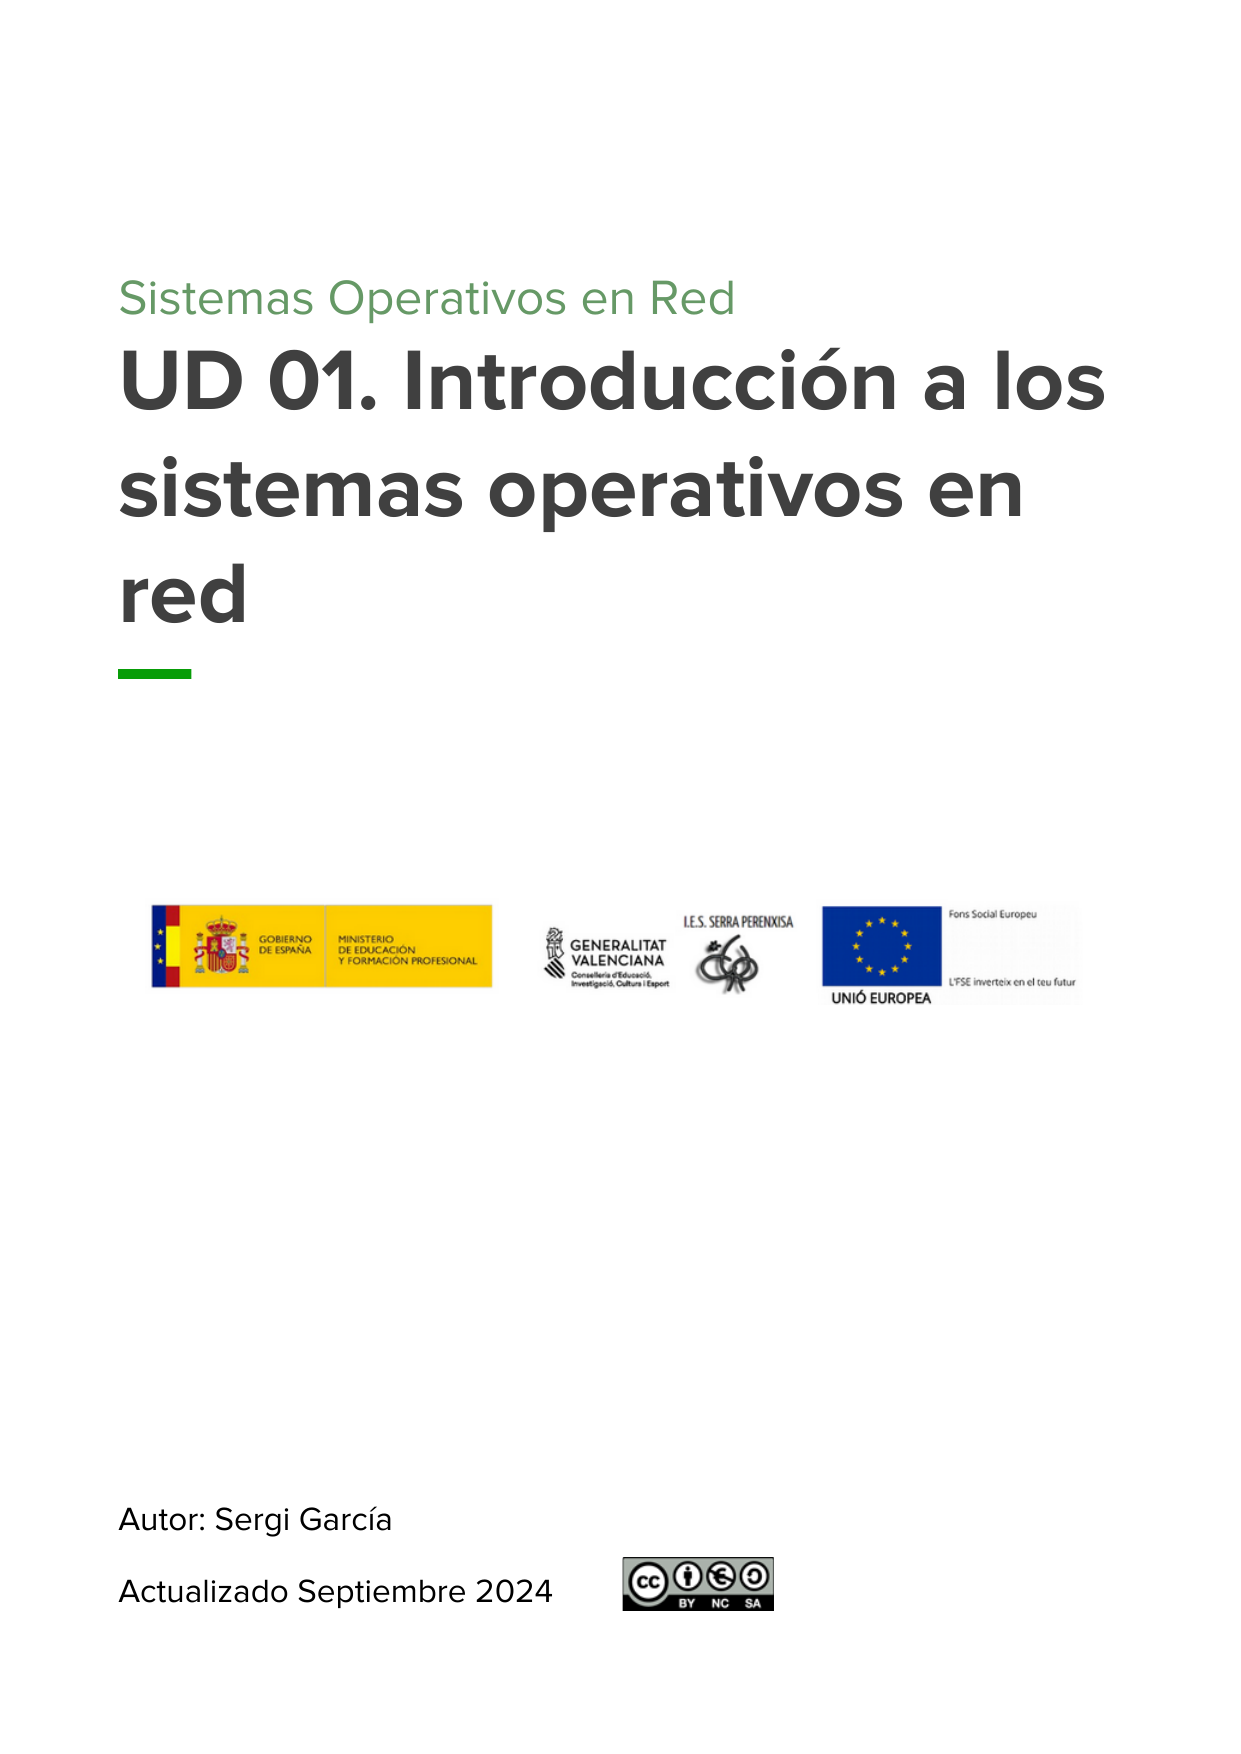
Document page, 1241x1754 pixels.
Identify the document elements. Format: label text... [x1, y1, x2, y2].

picture [118, 885, 1123, 1005]
text Autor: Sergi García [118, 1500, 1122, 1541]
picture [622, 1557, 774, 1611]
title Sistemas Operativos en Red UD 01. Introducción a los sistemas operativos en red [118, 268, 1122, 649]
text Actualizado Septiembre 2024 [118, 1572, 1122, 1612]
picture [118, 669, 192, 679]
